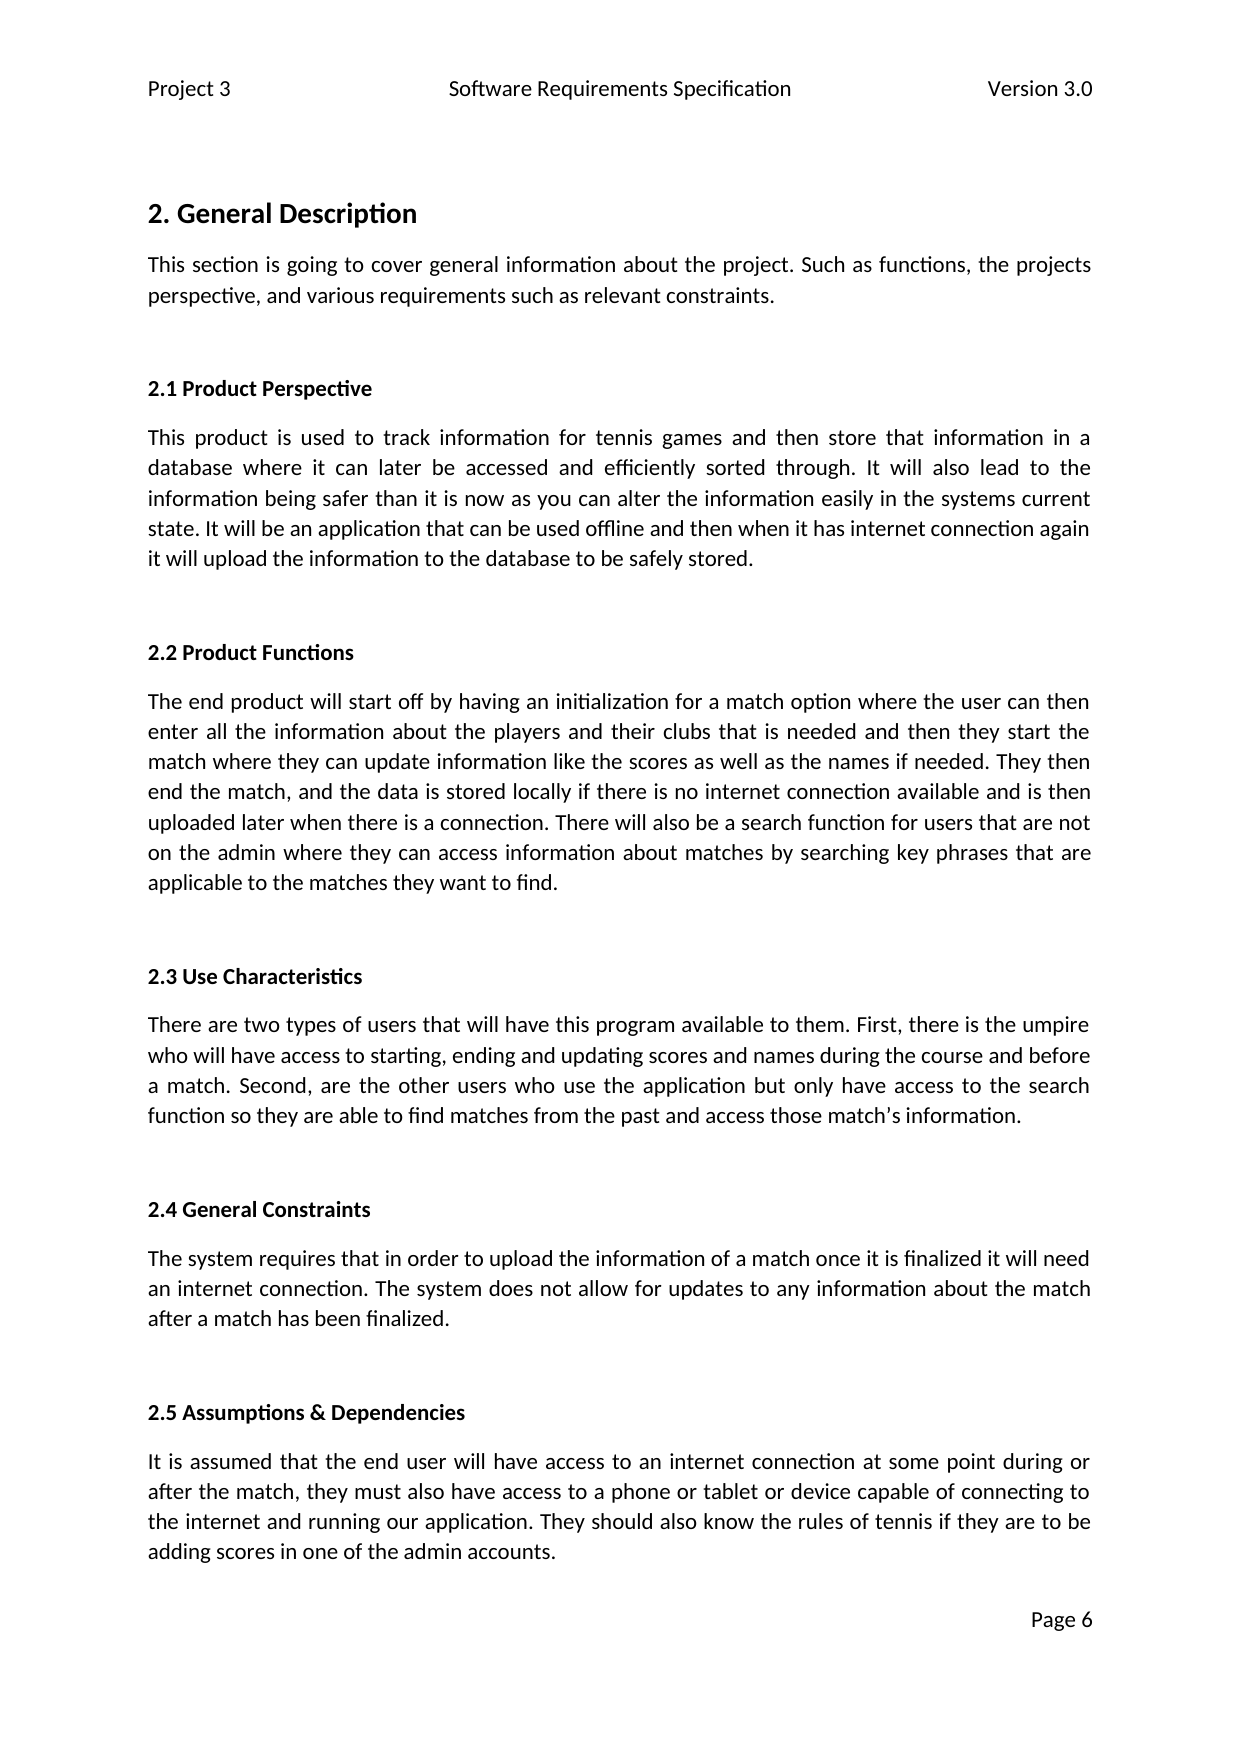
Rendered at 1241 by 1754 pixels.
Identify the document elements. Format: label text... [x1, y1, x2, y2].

text This section is going to cover general information about the project. Such as functions, the projects perspective, and various requirements such as relevant constraints. [148, 251, 1093, 309]
subtitle 2. General Description [148, 195, 1093, 231]
text The system requires that in order to upload the information of a match once it is finalized it will need an internet connection. The system does not allow for updates to any information about the match after a match has been finalized. [148, 1244, 1093, 1332]
subtitle 2.5 Assumptions & Dependencies [148, 1398, 1093, 1426]
subtitle 2.3 Use Characteristics [148, 962, 1093, 990]
subtitle 2.4 General Constraints [148, 1195, 1093, 1223]
text The end product will start off by having an initialization for a match option where the user can then enter all the information about the players and their clubs that is needed and then they start the match where they can update information like the scores as well as the names if needed. They then end the match, and the data is stored locally if there is no internet connection available and is then uploaded later when there is a connection. There will also be a search function for users that are not on the admin where they can access information about matches by searching key phrases that are applicable to the matches they want to find. [148, 687, 1093, 896]
text This product is used to track information for tennis games and then store that information in a database where it can later be accessed and efficiently sorted through. It will also lead to the information being safer than it is now as you can alter the information easily in the systems current state. It will be an application that can be used offline and then when it has internet connection again it will upload the information to the database to be safely stored. [148, 423, 1093, 572]
subtitle 2.1 Product Perspective [148, 374, 1093, 402]
subtitle 2.2 Product Functions [148, 638, 1093, 666]
text There are two types of users that will have this program available to them. First, there is the umpire who will have access to starting, ending and updating scores and names during the course and before a match. Second, are the other users who use the application but only have access to the search function so they are able to find matches from the past and access those match’s information. [148, 1011, 1093, 1129]
text It is assumed that the end user will have access to an internet connection at some point during or after the match, they must also have access to a phone or tablet or device capable of connecting to the internet and running our application. They should also know the rules of tennis if they are to be adding scores in one of the admin accounts. [148, 1447, 1093, 1566]
